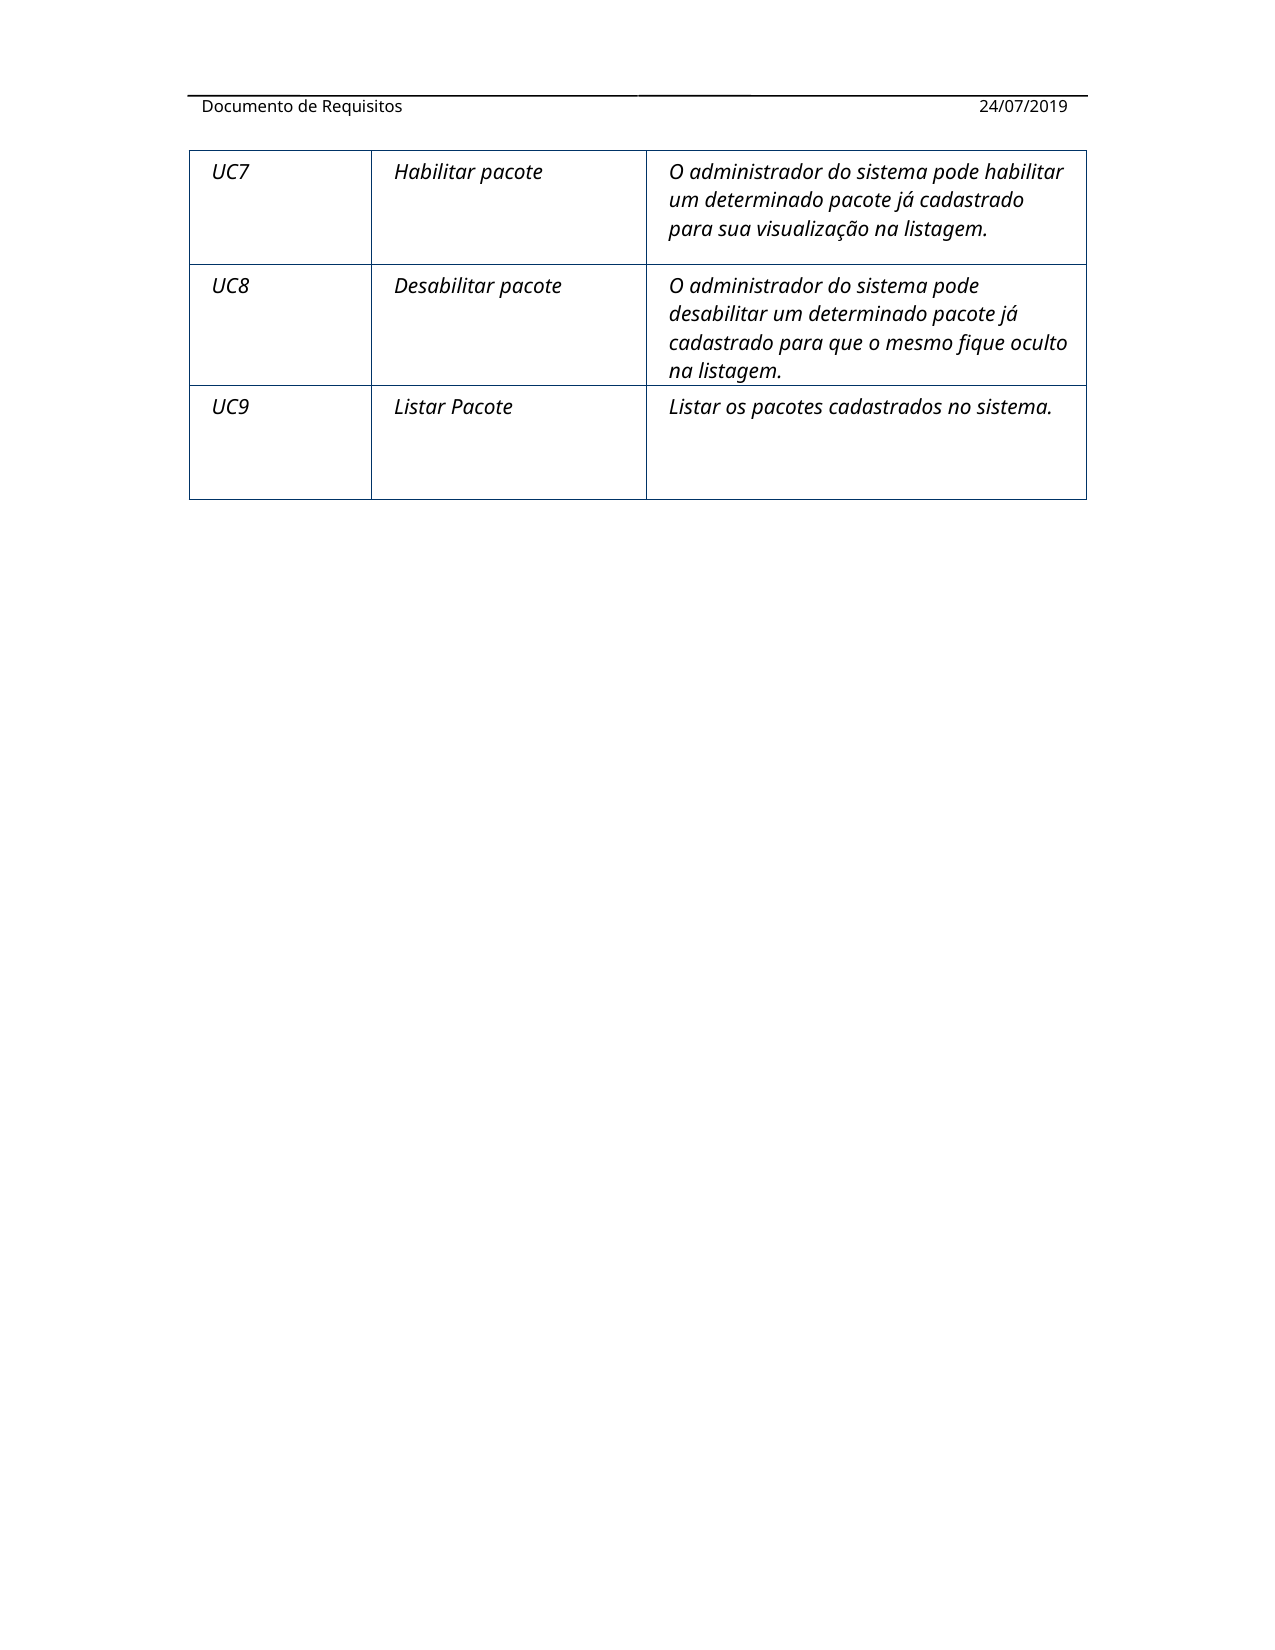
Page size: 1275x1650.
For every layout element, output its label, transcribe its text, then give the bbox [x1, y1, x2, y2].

table_cell Desabilitar pacote [372, 265, 646, 385]
table_header UC7 [190, 151, 371, 264]
table_cell UC8 [190, 265, 371, 385]
table_header O administrador do sistema pode habilitar um determinado pacote já cadastrado para sua visualização na listagem. [647, 151, 1086, 264]
table_header Habilitar pacote [372, 151, 646, 264]
table_cell O administrador do sistema pode desabilitar um determinado pacote já cadastrado para que o mesmo fique oculto na listagem. [647, 265, 1086, 385]
table_cell Listar os pacotes cadastrados no sistema. [647, 386, 1086, 498]
table_cell Listar Pacote [372, 386, 646, 498]
table_cell UC9 [190, 386, 371, 498]
